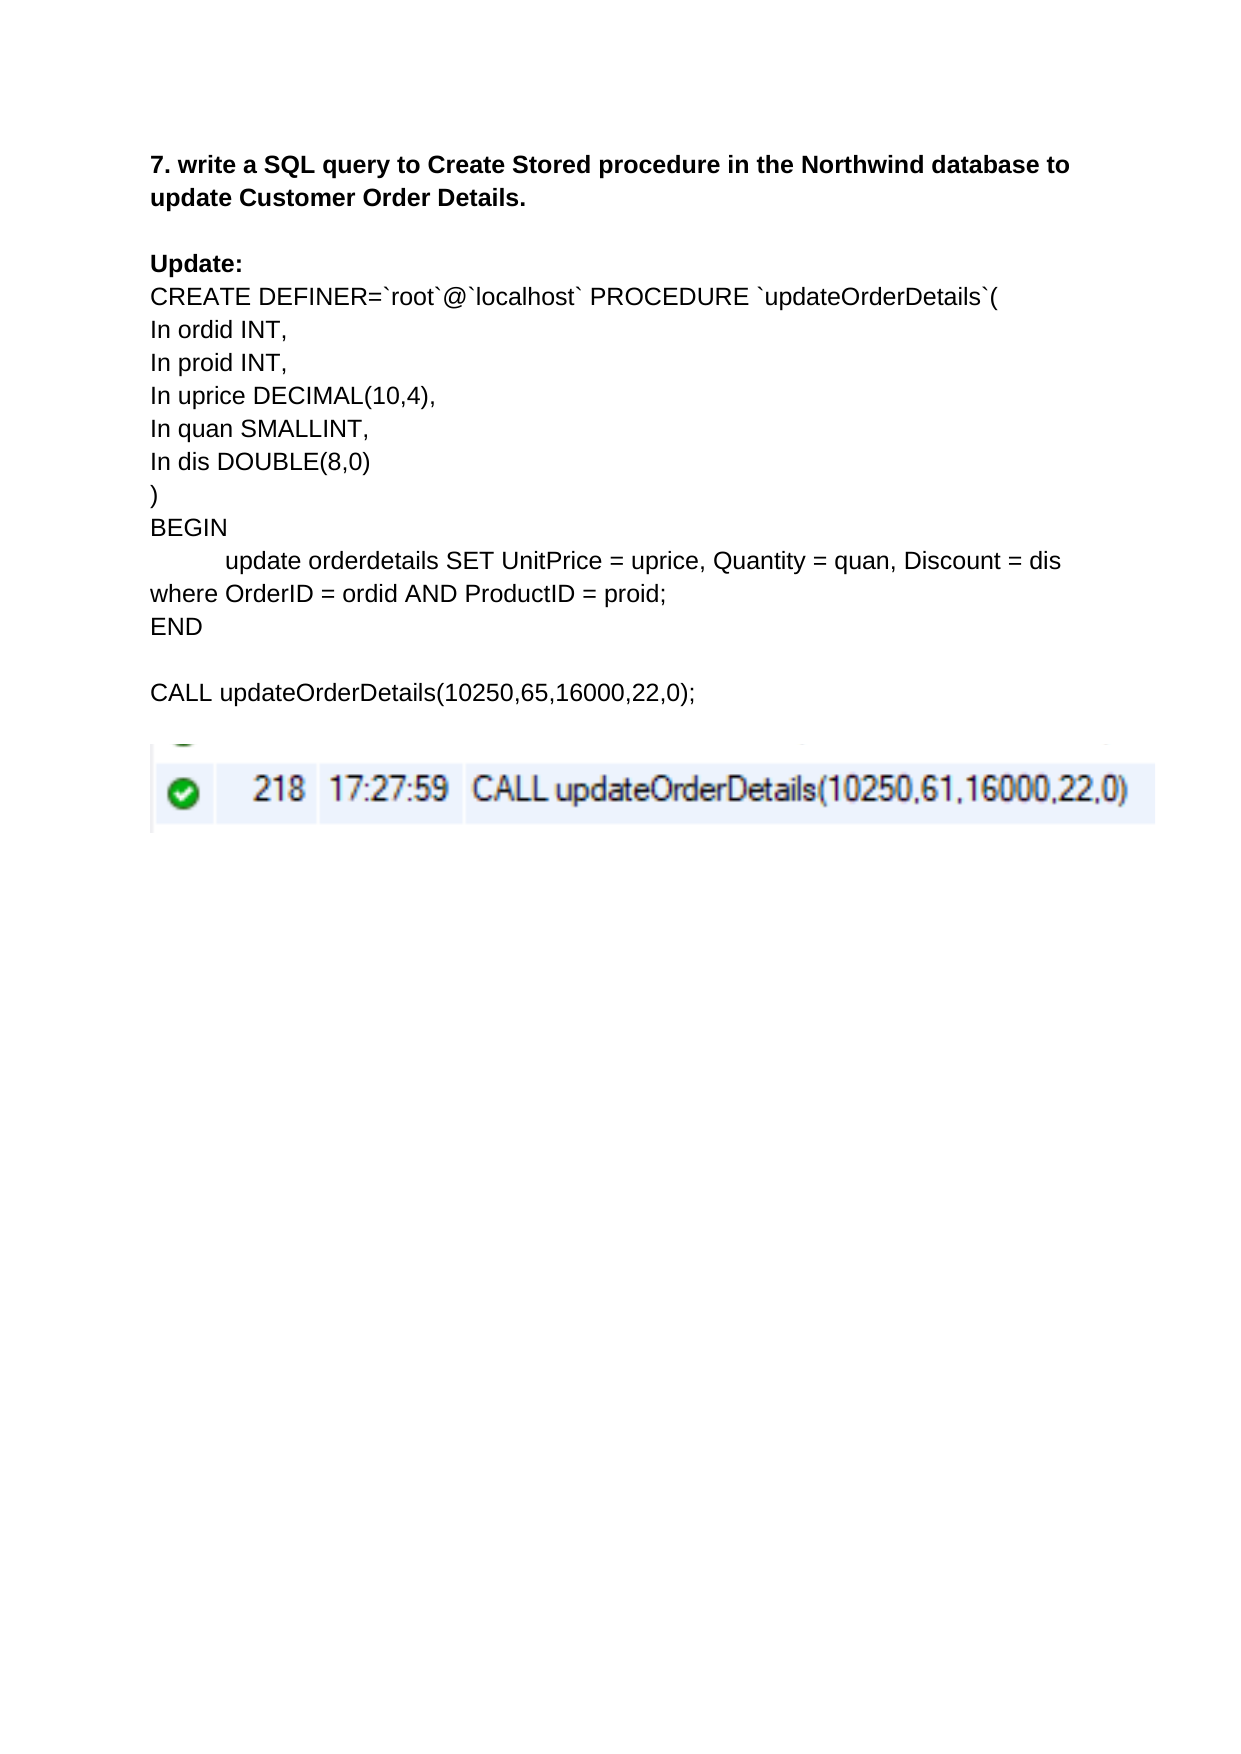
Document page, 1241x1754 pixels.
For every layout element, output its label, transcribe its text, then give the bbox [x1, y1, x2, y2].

text In quan SMALLINT, [150, 414, 1090, 443]
text 7. write a SQL query to Create Stored procedure in the Northwind database to update Customer Order Details. [150, 150, 1090, 212]
text In proid INT, [150, 348, 1090, 377]
text ) [150, 480, 1090, 509]
text END [150, 612, 1090, 641]
text BEGIN [150, 513, 1090, 542]
text In dis DOUBLE(8,0) [150, 447, 1090, 476]
text In ordid INT, [150, 315, 1090, 344]
text In uprice DECIMAL(10,4), [150, 381, 1090, 410]
text update orderdetails SET UnitPrice = uprice, Quantity = quan, Discount = dis where OrderID = ordid AND ProductID = proid; [150, 546, 1090, 608]
text CALL updateOrderDetails(10250,65,16000,22,0); [150, 678, 1090, 707]
text CREATE DEFINER=`root`@`localhost` PROCEDURE `updateOrderDetails`( [150, 282, 1090, 311]
picture [150, 744, 1156, 833]
text Update: [150, 249, 1090, 278]
